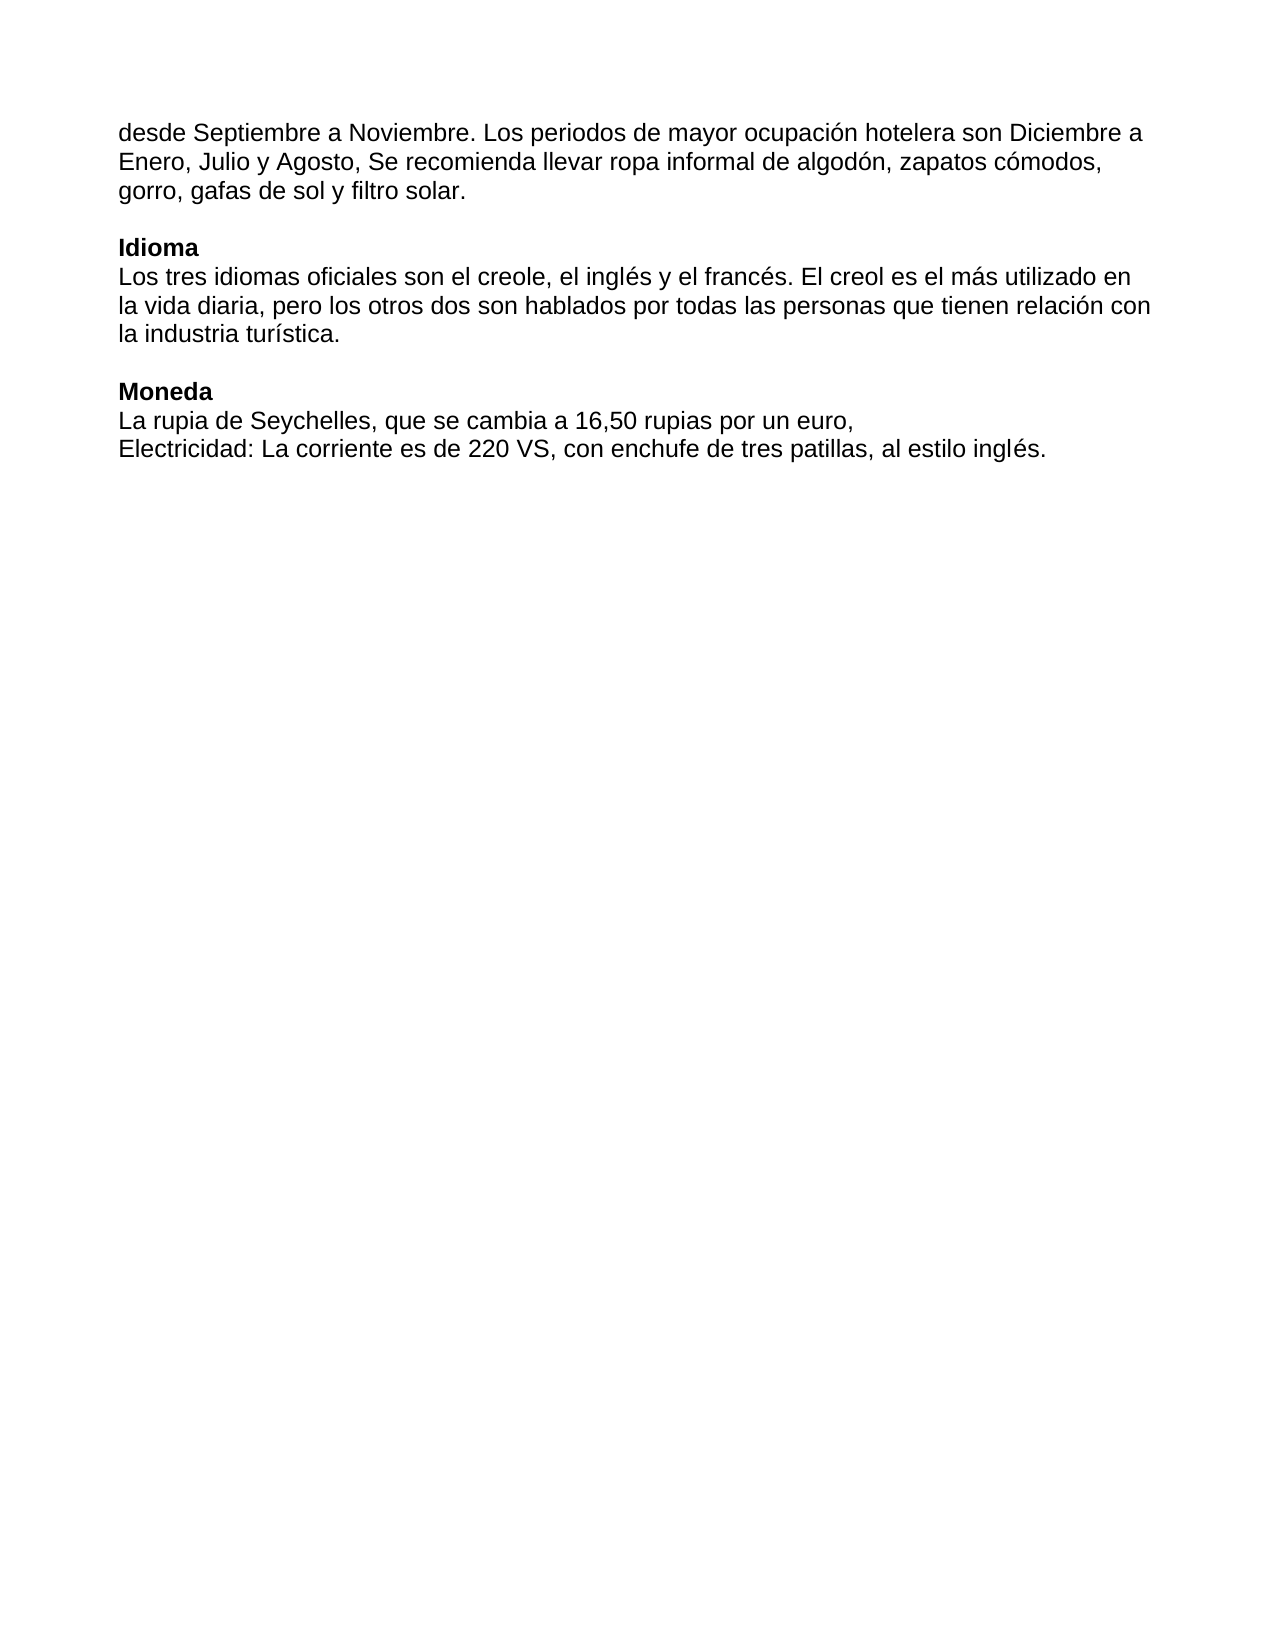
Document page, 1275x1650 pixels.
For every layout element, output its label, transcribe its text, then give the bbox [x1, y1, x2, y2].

text La rupia de Seychelles, que se cambia a 16,50 rupias por un euro, [118, 406, 1157, 434]
text Moneda [118, 377, 1157, 406]
text Idioma [118, 233, 1157, 262]
text Los tres idiomas oficiales son el creole, el inglés y el francés. El creol es el más utilizado en la vida diaria, pero los otros dos son hablados por todas las personas que tienen relación con la industria turística. [118, 262, 1157, 348]
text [118, 118, 1157, 204]
text Electricidad: La corriente es de 220 VS, con enchufe de tres patillas, al estilo inglés. [118, 434, 1157, 463]
